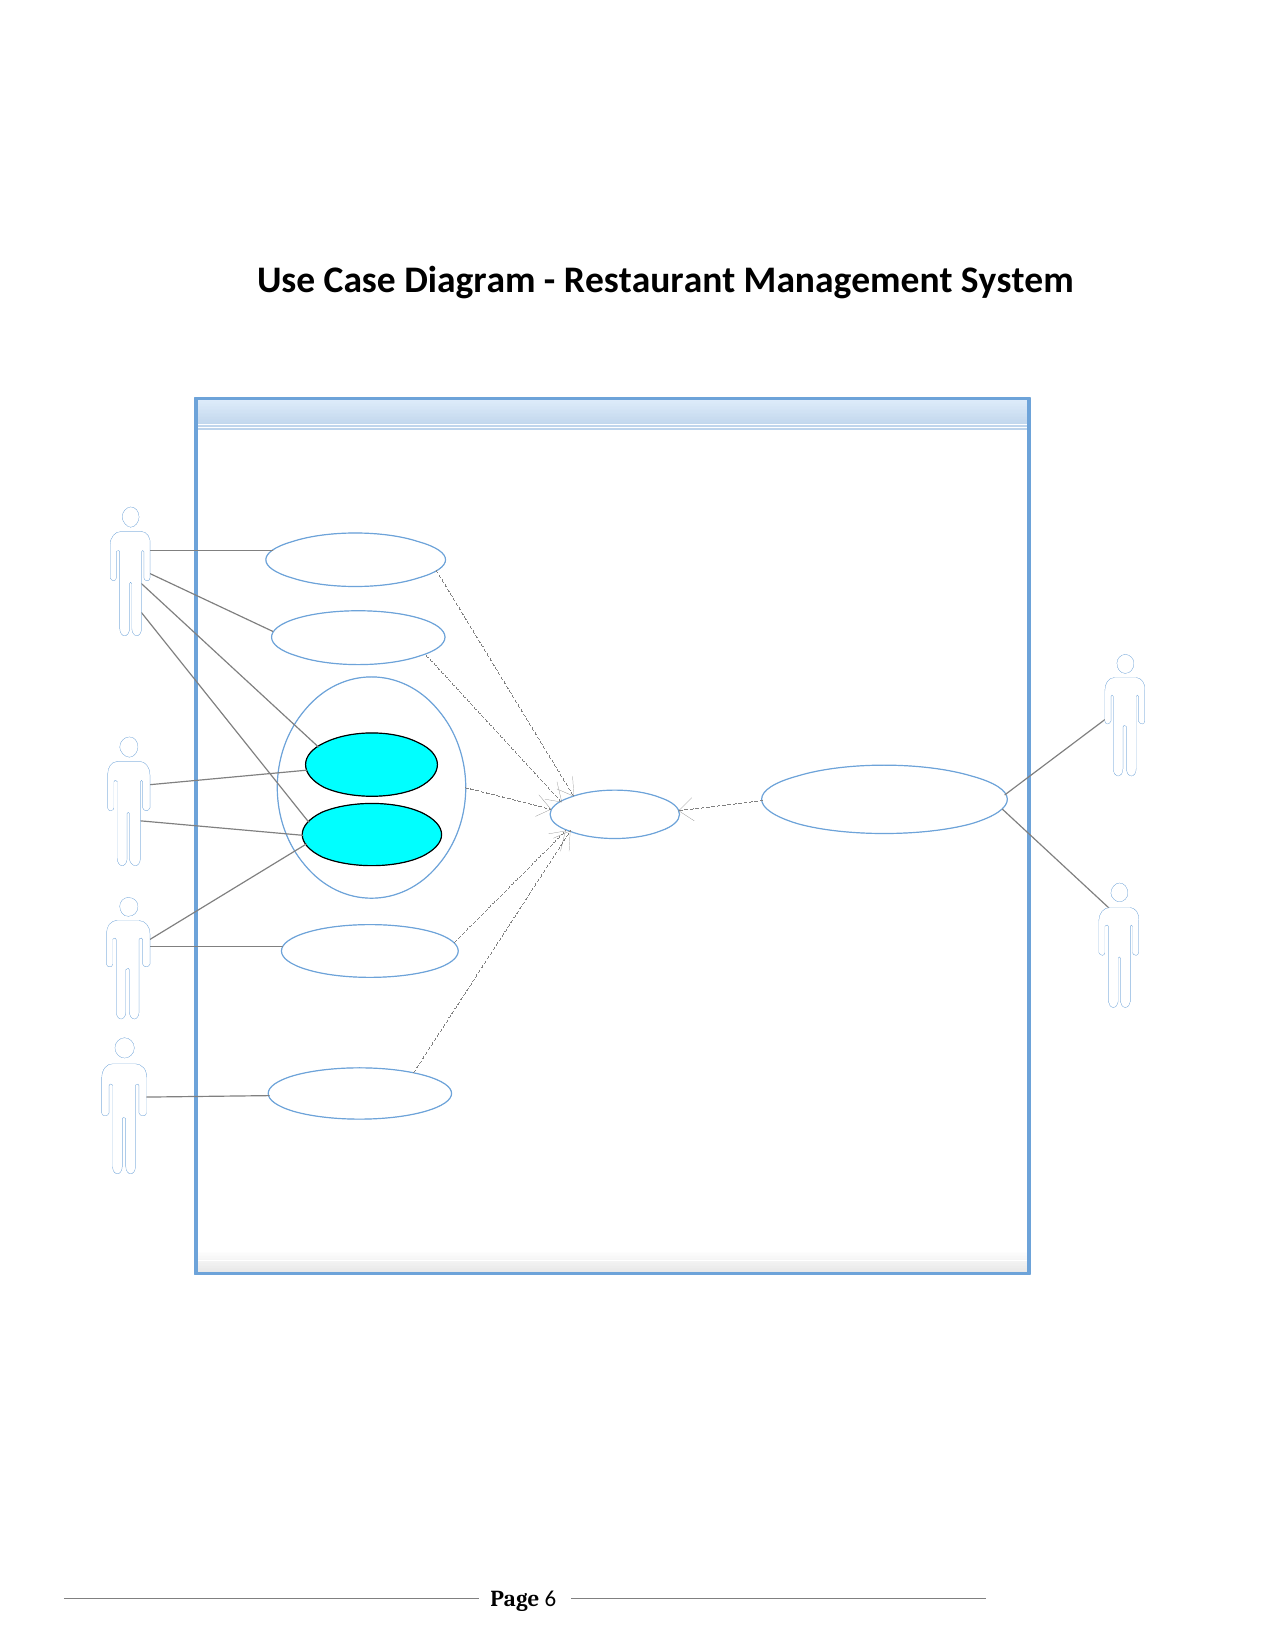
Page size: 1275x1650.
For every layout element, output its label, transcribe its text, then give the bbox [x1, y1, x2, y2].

text Use Case Diagram - Restaurant Management System [75, 256, 1256, 302]
